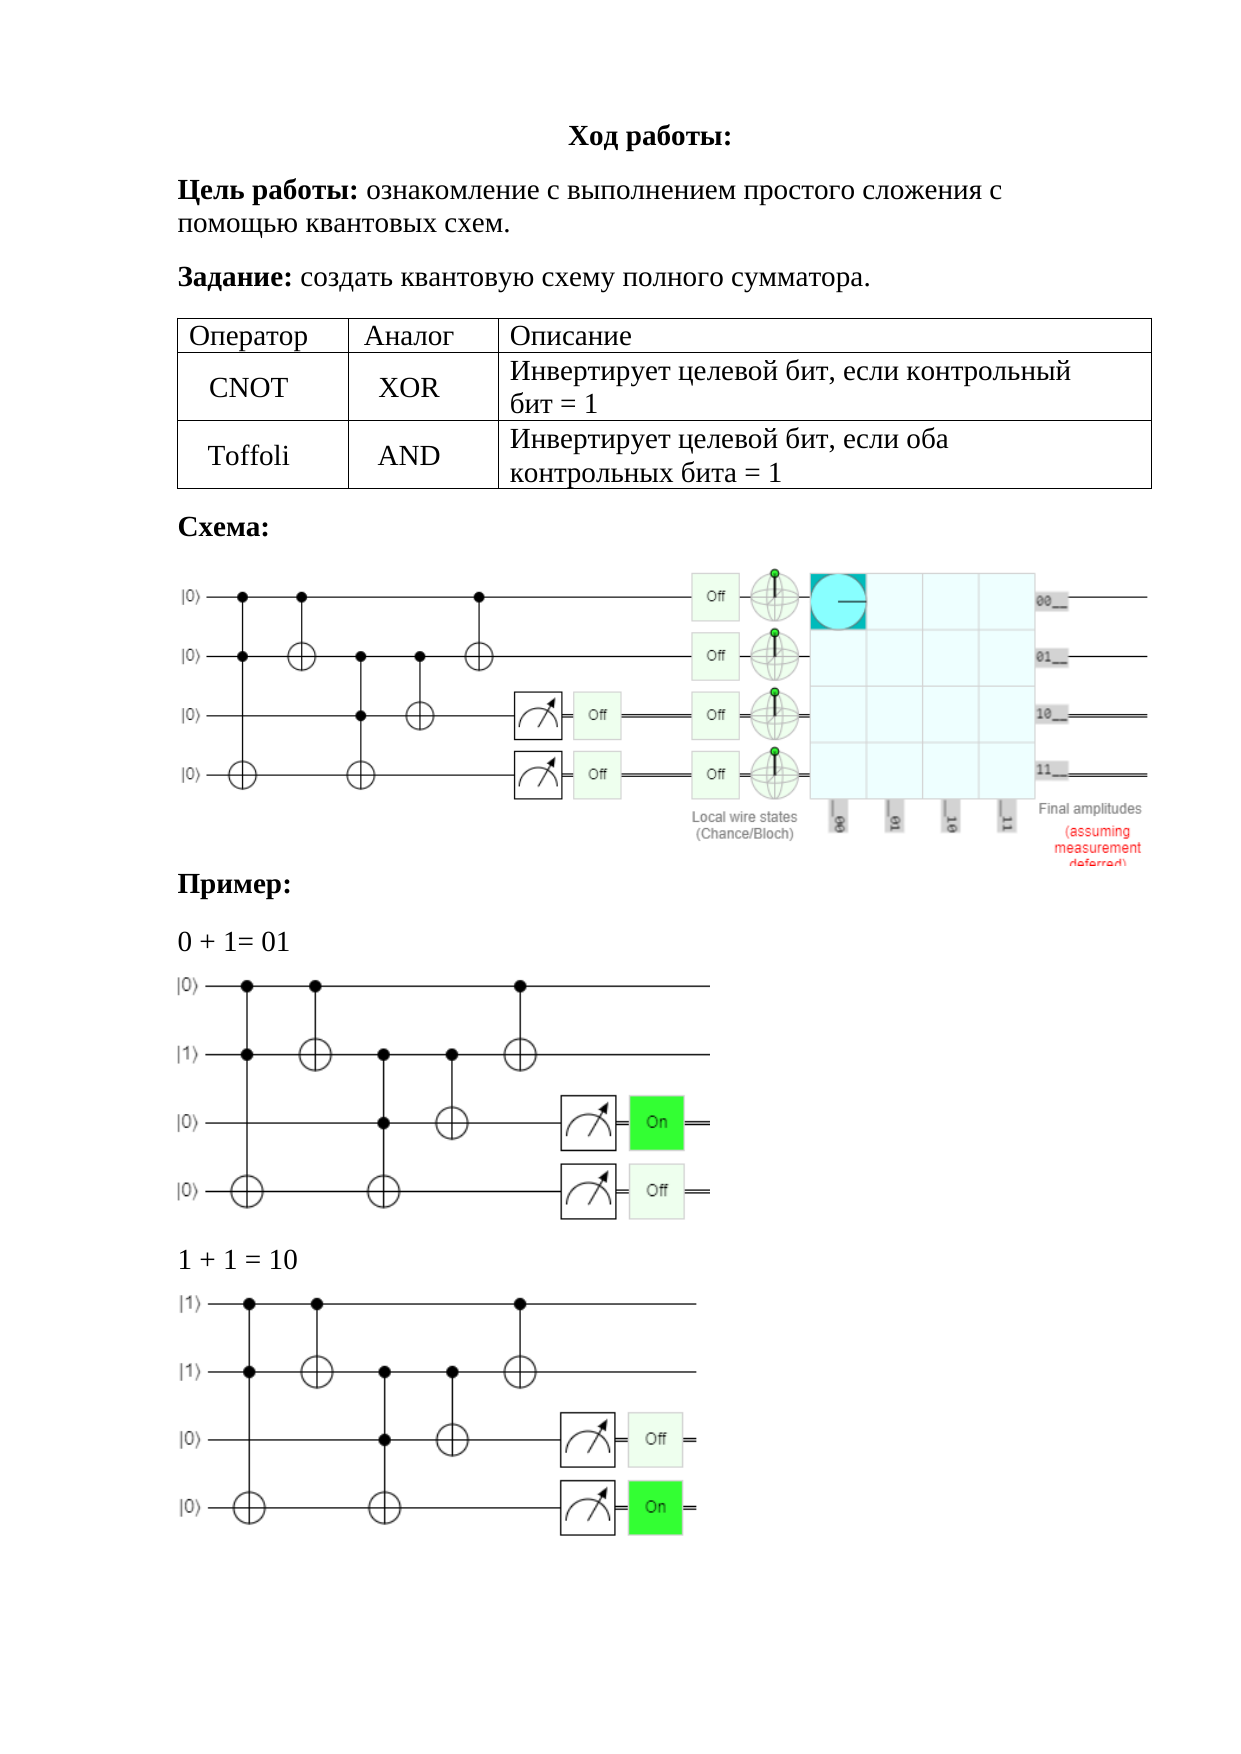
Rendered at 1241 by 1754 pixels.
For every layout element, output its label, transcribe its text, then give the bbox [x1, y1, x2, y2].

text Схема: [177, 509, 1123, 543]
picture [177, 1275, 697, 1559]
text 0 + 1= 01 [177, 924, 1123, 958]
table_header Аналог [349, 319, 498, 352]
text Задание: создать квантовую схему полного сумматора. [177, 259, 1123, 292]
text Пример: [177, 866, 1123, 899]
table_cell Инвертирует целевой бит, если оба контрольных бита = 1 [499, 421, 1151, 488]
text 1 + 1 = 10 [177, 1242, 1152, 1276]
picture [177, 568, 1148, 866]
table_cell Toffoli [178, 421, 348, 488]
table_header Описание [499, 319, 1151, 352]
picture [177, 957, 710, 1243]
table_cell XOR [349, 353, 498, 420]
table_header Оператор [178, 319, 348, 352]
text Цель работы: ознакомление с выполнением простого сложения с помощью квантовых схем. [177, 172, 1123, 239]
table_cell Инвертирует целевой бит, если контрольный бит = 1 [499, 353, 1151, 420]
text Ход работы: [177, 118, 1123, 152]
table_cell AND [349, 421, 498, 488]
table_cell CNOT [178, 353, 348, 420]
